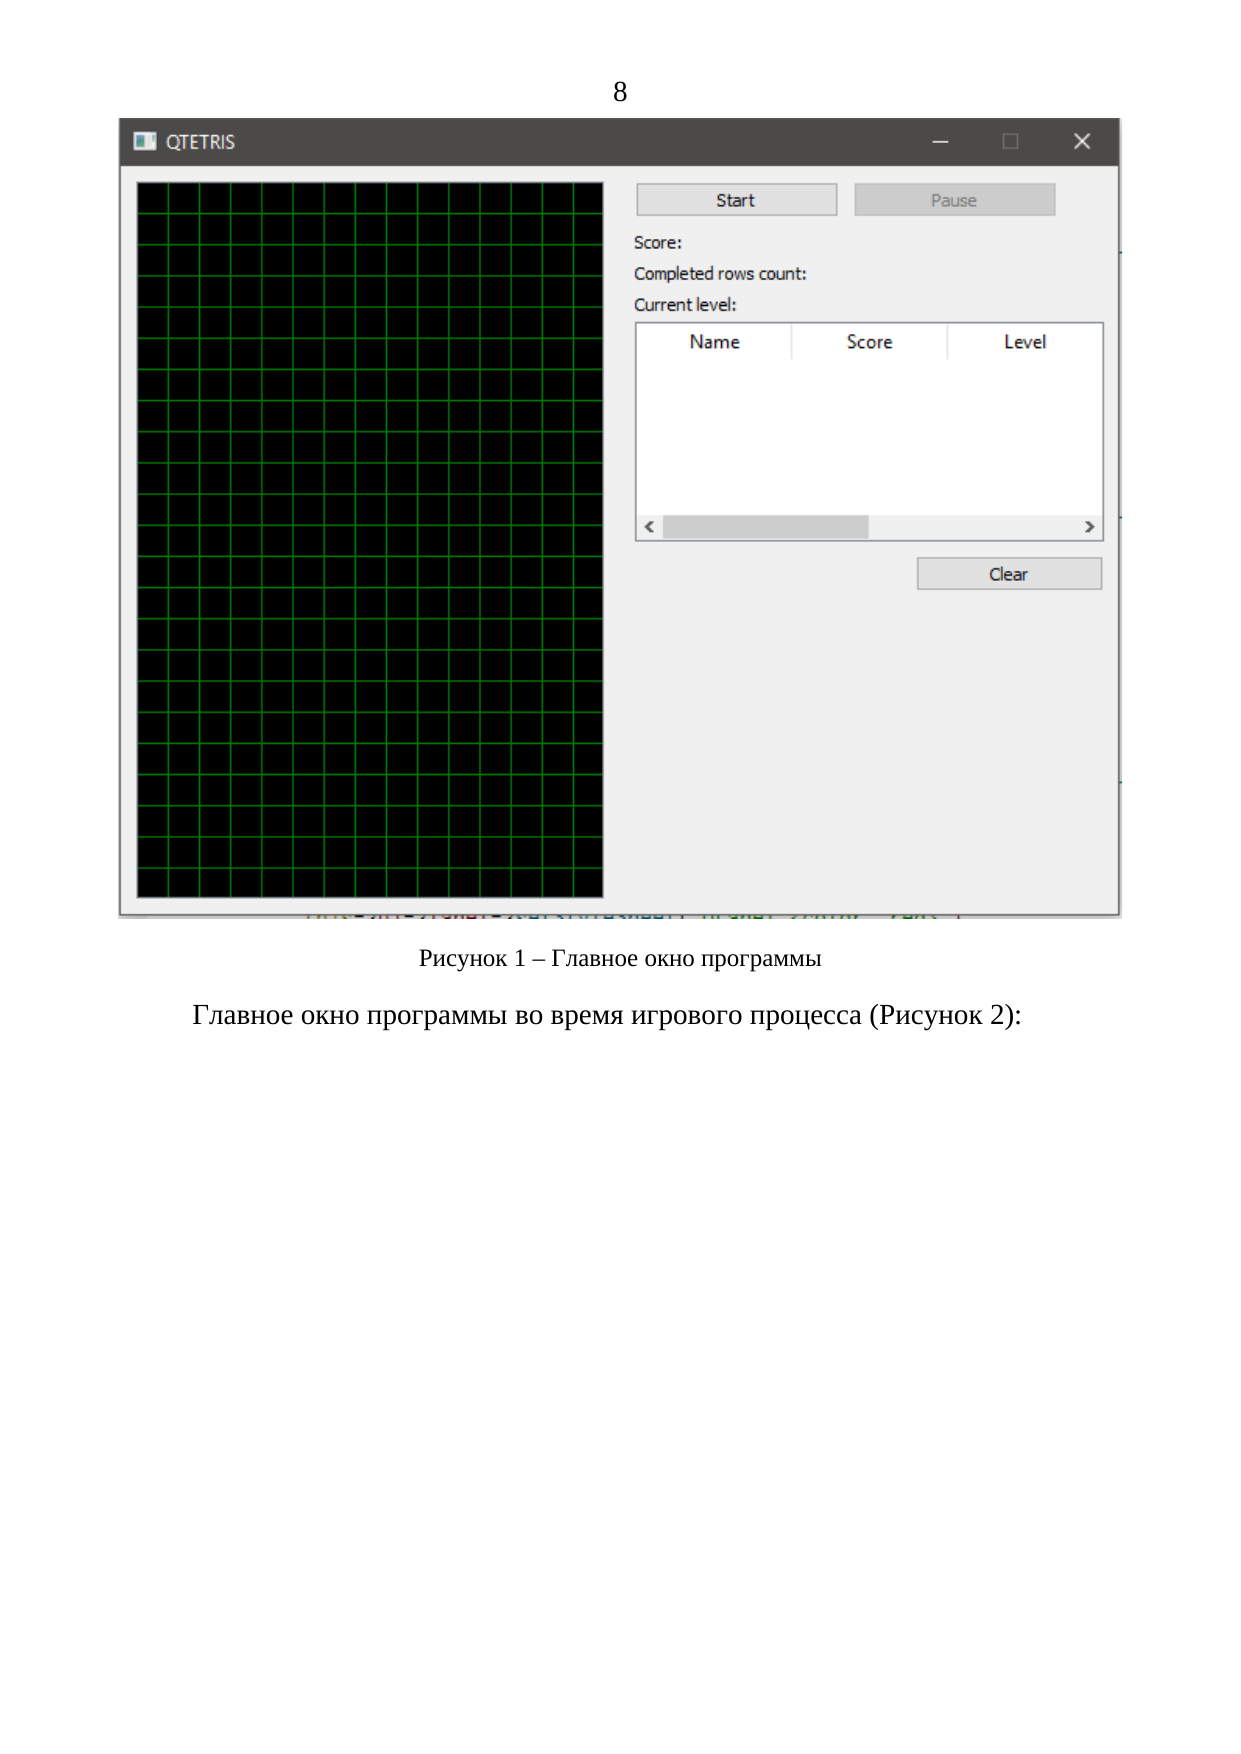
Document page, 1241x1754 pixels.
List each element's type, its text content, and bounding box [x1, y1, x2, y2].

picture [118, 118, 1123, 919]
text Рисунок 1 – Главное окно программы [118, 943, 1122, 972]
text Главное окно программы во время игрового процесса (Рисунок 2): [118, 997, 1122, 1031]
